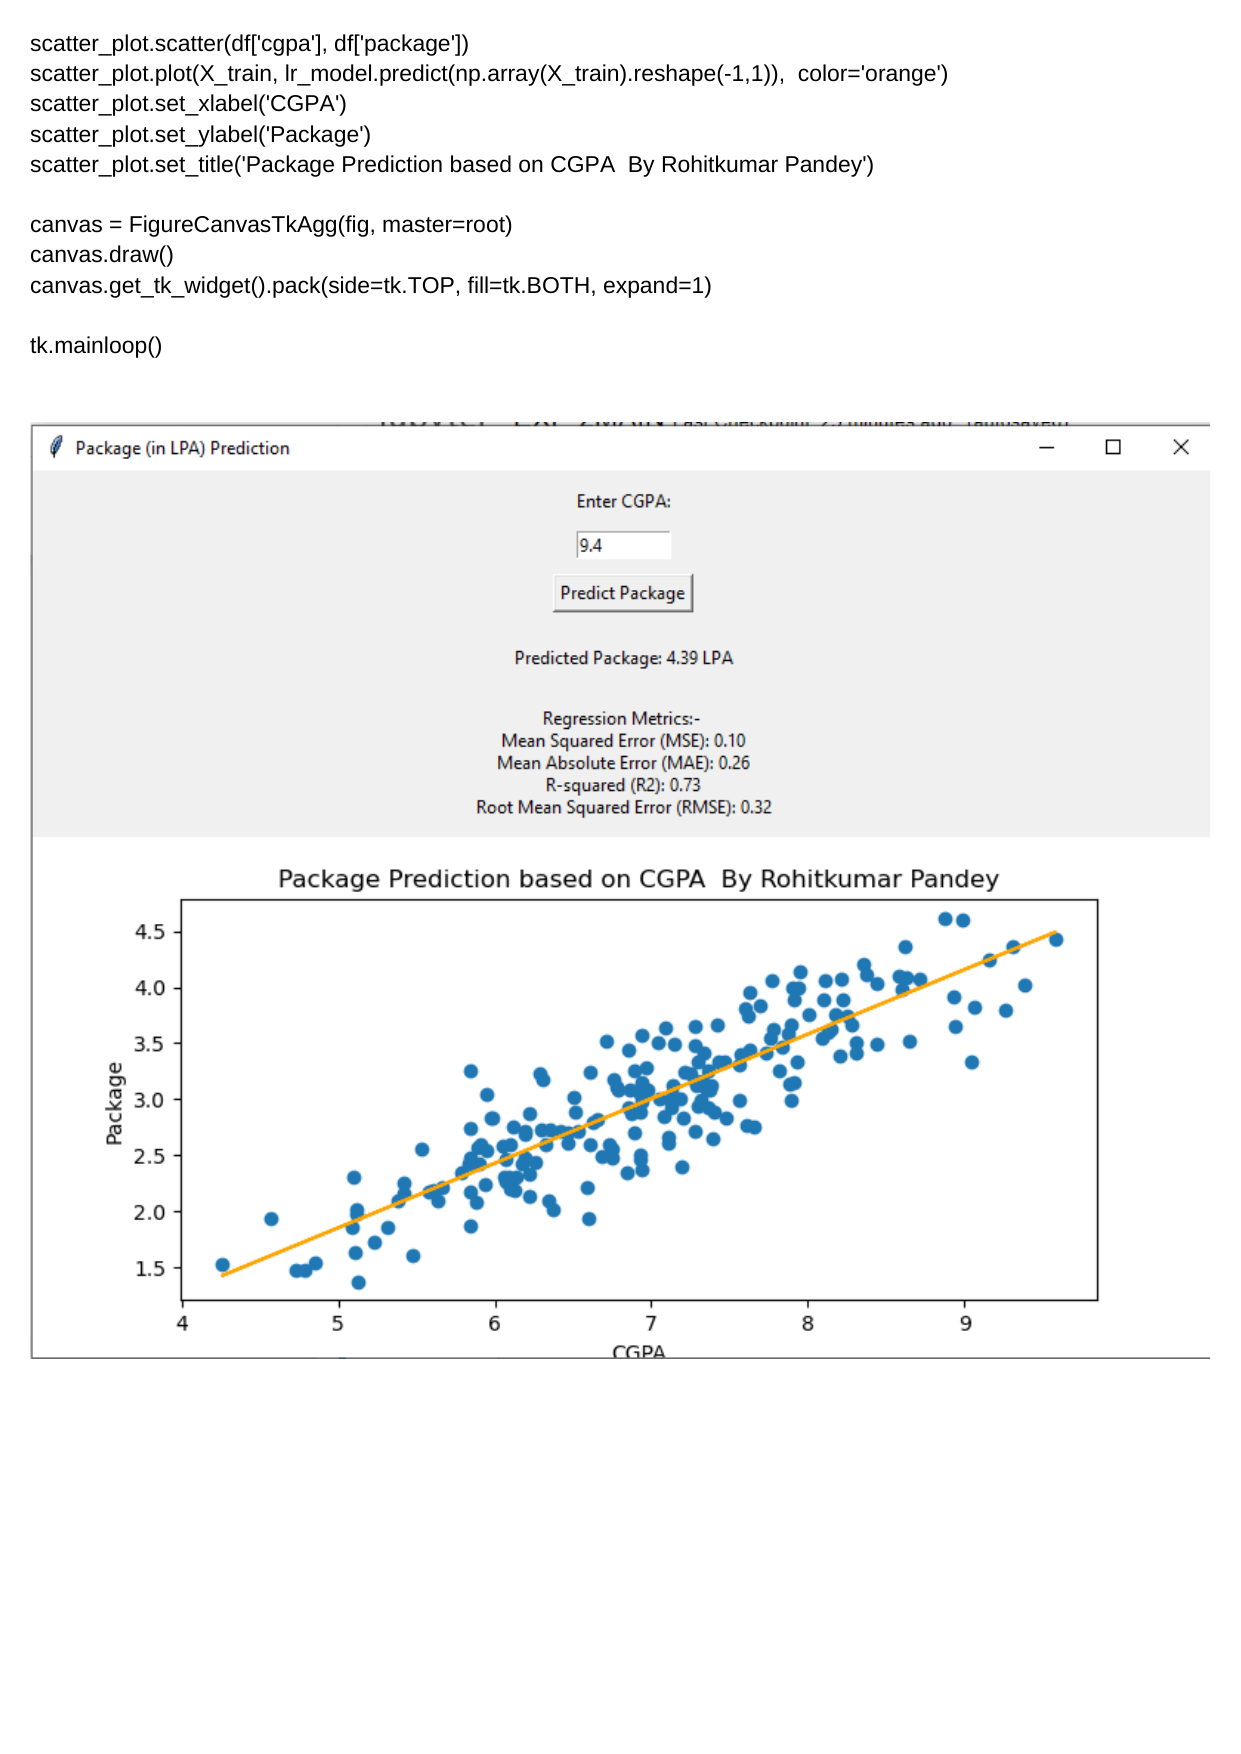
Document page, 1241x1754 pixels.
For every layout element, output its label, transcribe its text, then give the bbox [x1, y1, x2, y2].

picture [30, 422, 1211, 1359]
text canvas = FigureCanvasTkAgg(fig, master=root) [30, 211, 1210, 238]
text scatter_plot.set_ylabel('Package') [30, 121, 1210, 147]
text scatter_plot.set_title('Package Prediction based on CGPA By Rohitkumar Pandey') [30, 151, 1210, 177]
text tk.mainloop() [30, 332, 1210, 358]
text scatter_plot.scatter(df['cgpa'], df['package']) [30, 30, 1210, 56]
text canvas.draw() [30, 241, 1210, 268]
text scatter_plot.plot(X_train, lr_model.predict(np.array(X_train).reshape(-1,1)), color='orange') [30, 60, 1210, 87]
text canvas.get_tk_widget().pack(side=tk.TOP, fill=tk.BOTH, expand=1) [30, 272, 1210, 298]
text scatter_plot.set_xlabel('CGPA') [30, 90, 1210, 117]
